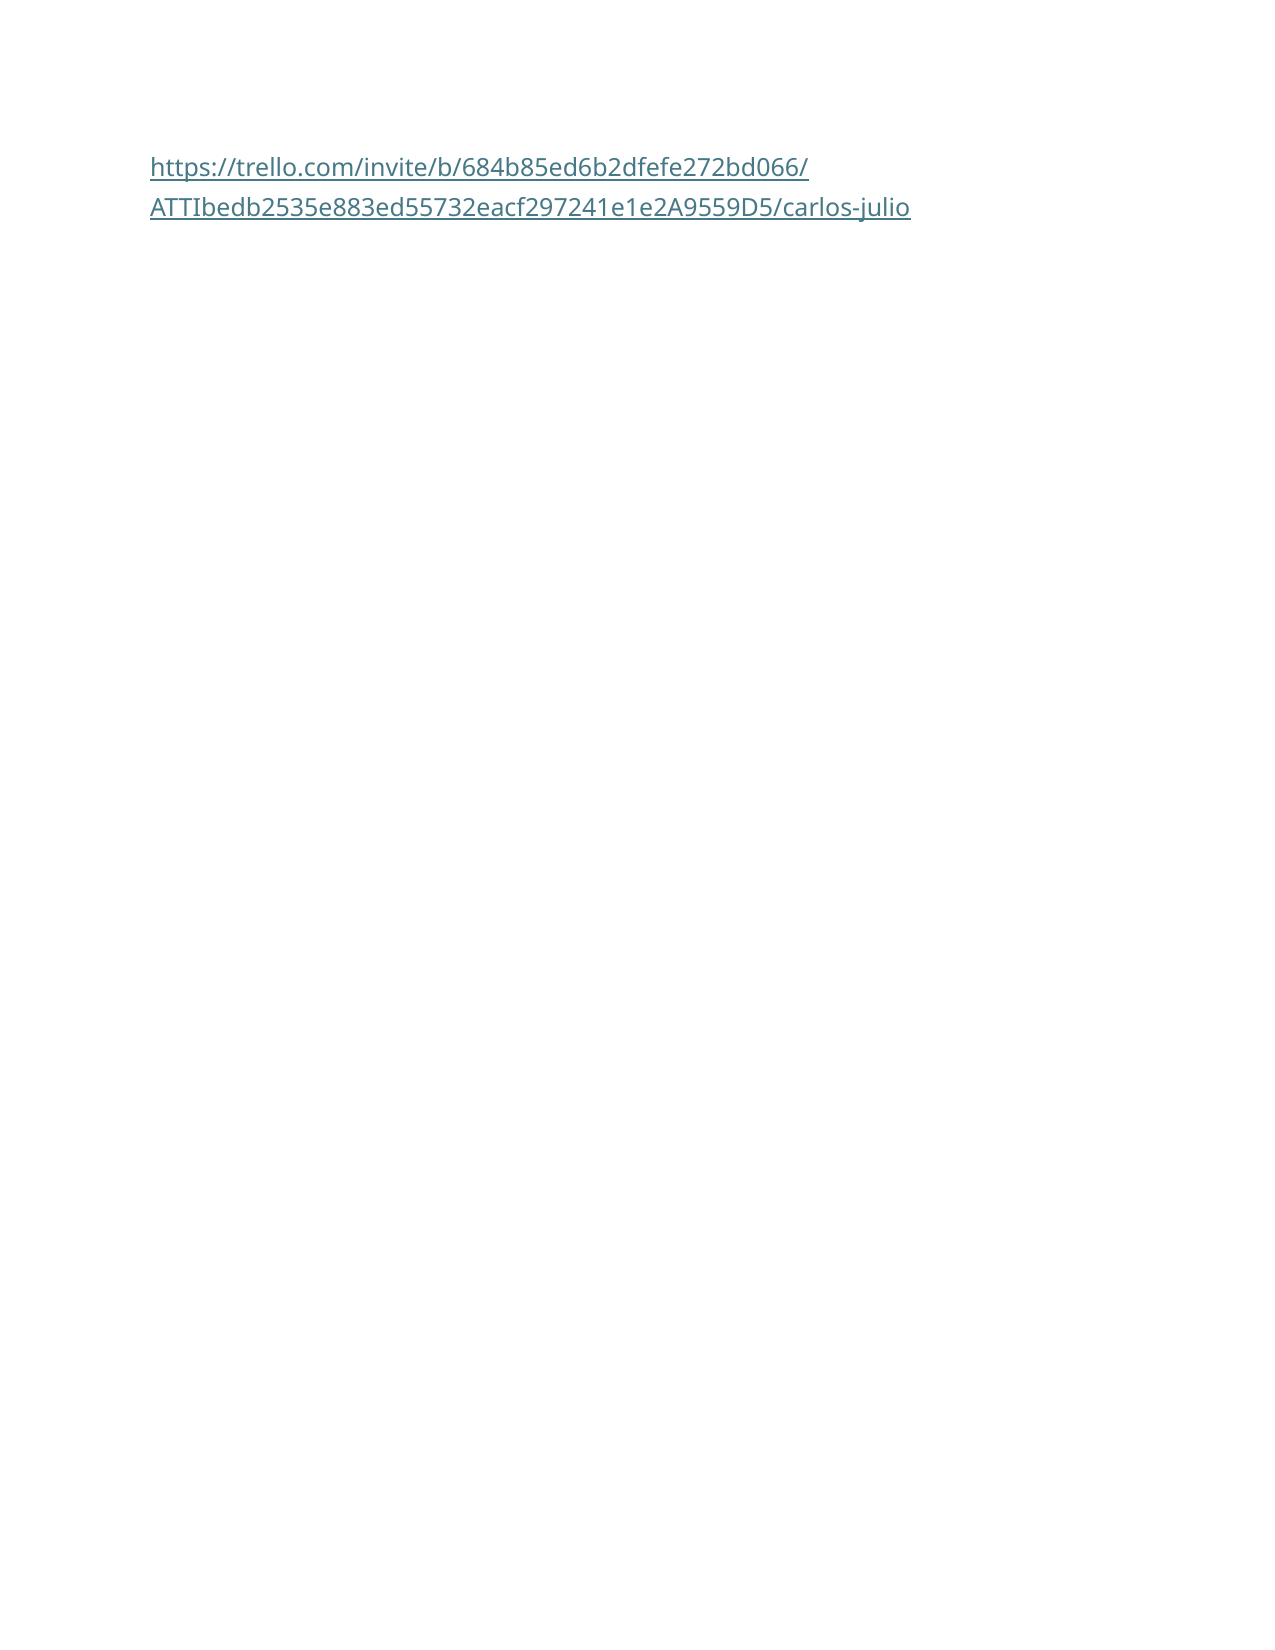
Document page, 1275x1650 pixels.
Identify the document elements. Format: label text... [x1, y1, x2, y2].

text https://trello.com/invite/b/684b85ed6b2dfefe272bd066/ATTIbedb2535e883ed55732eacf297241e1e2A9559D5/carlos-julio [150, 150, 1125, 341]
